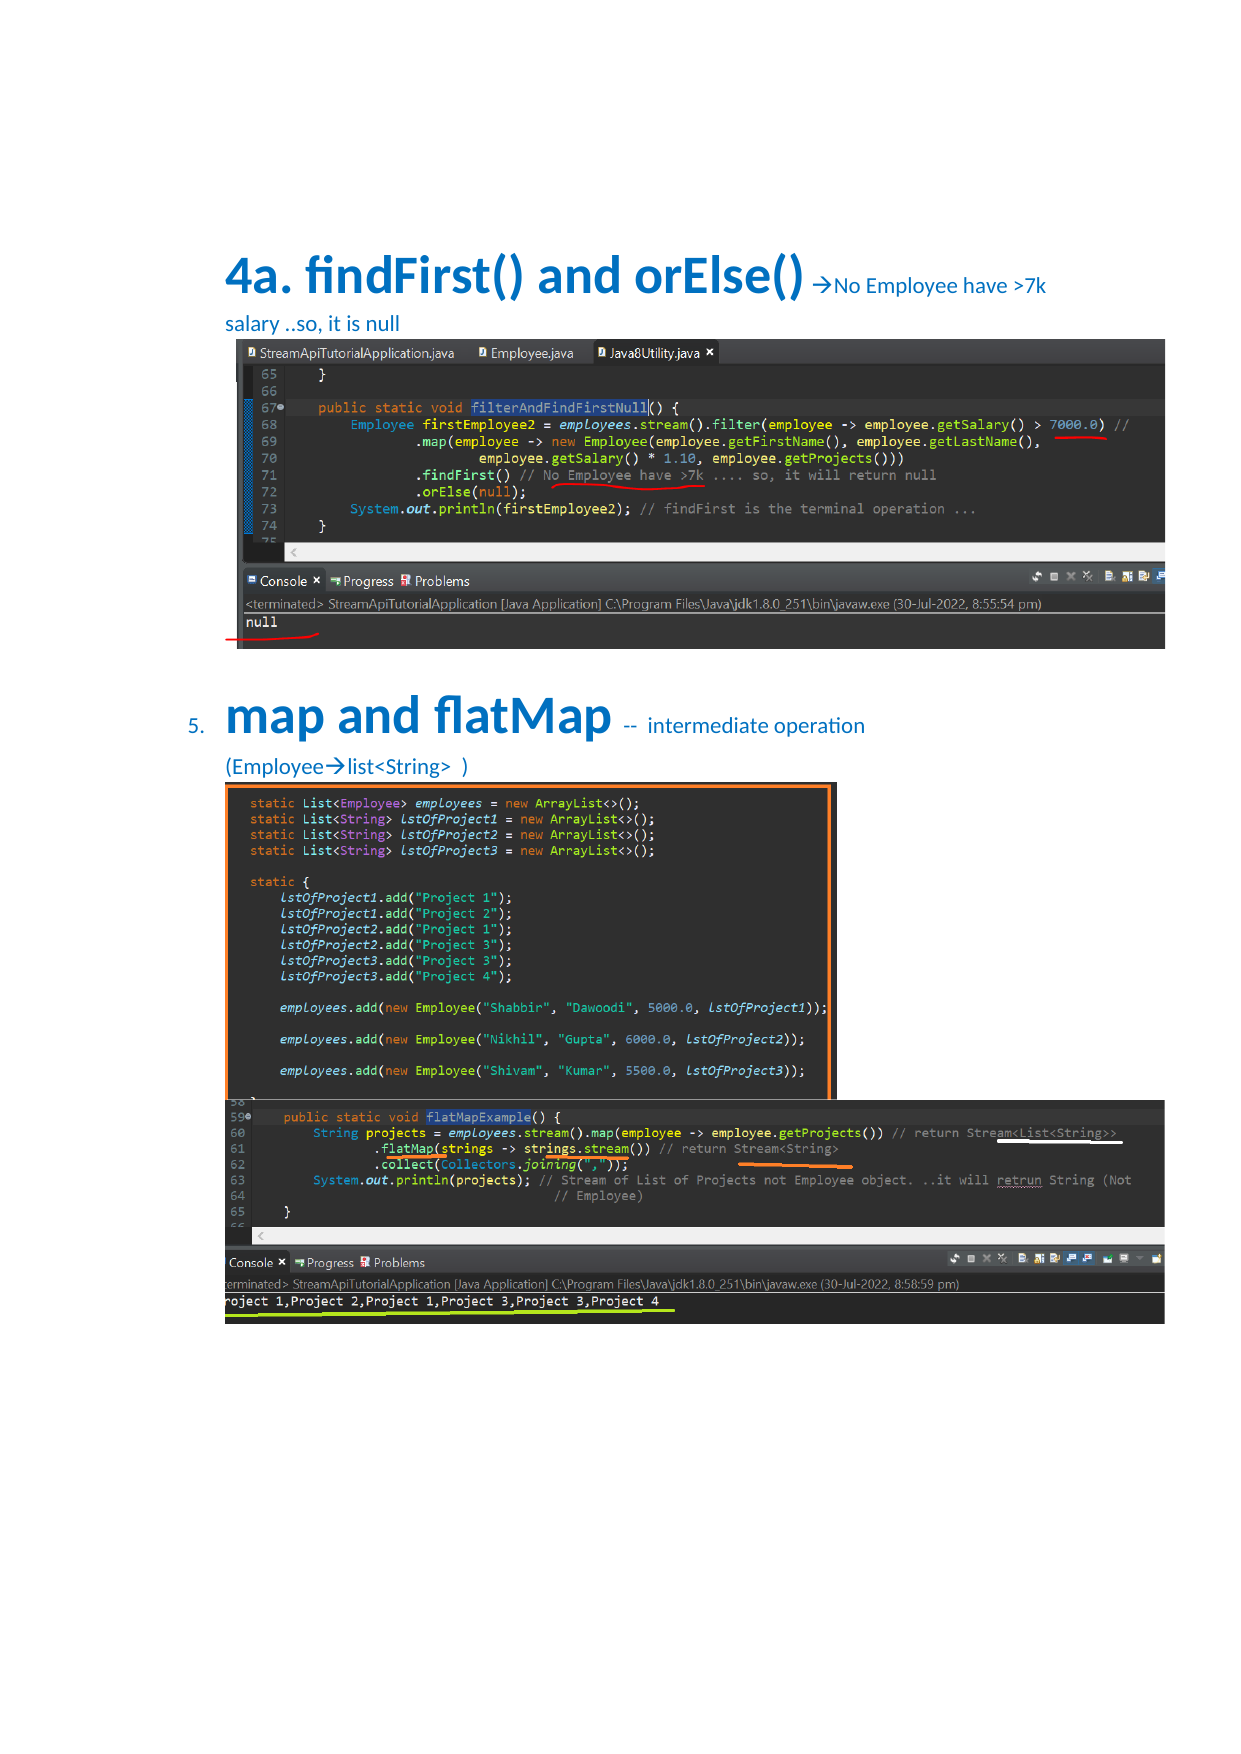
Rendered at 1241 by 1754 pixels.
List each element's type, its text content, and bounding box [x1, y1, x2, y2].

picture [225, 782, 1165, 1327]
picture [225, 339, 1166, 649]
list 4a. findFirst() and orElse() No Employee have >7k salary ..so, it is null [225, 241, 1090, 337]
list (Employeelist<String> ) [225, 752, 1090, 780]
list map and flatMap -- intermediate operation [187, 681, 1090, 747]
